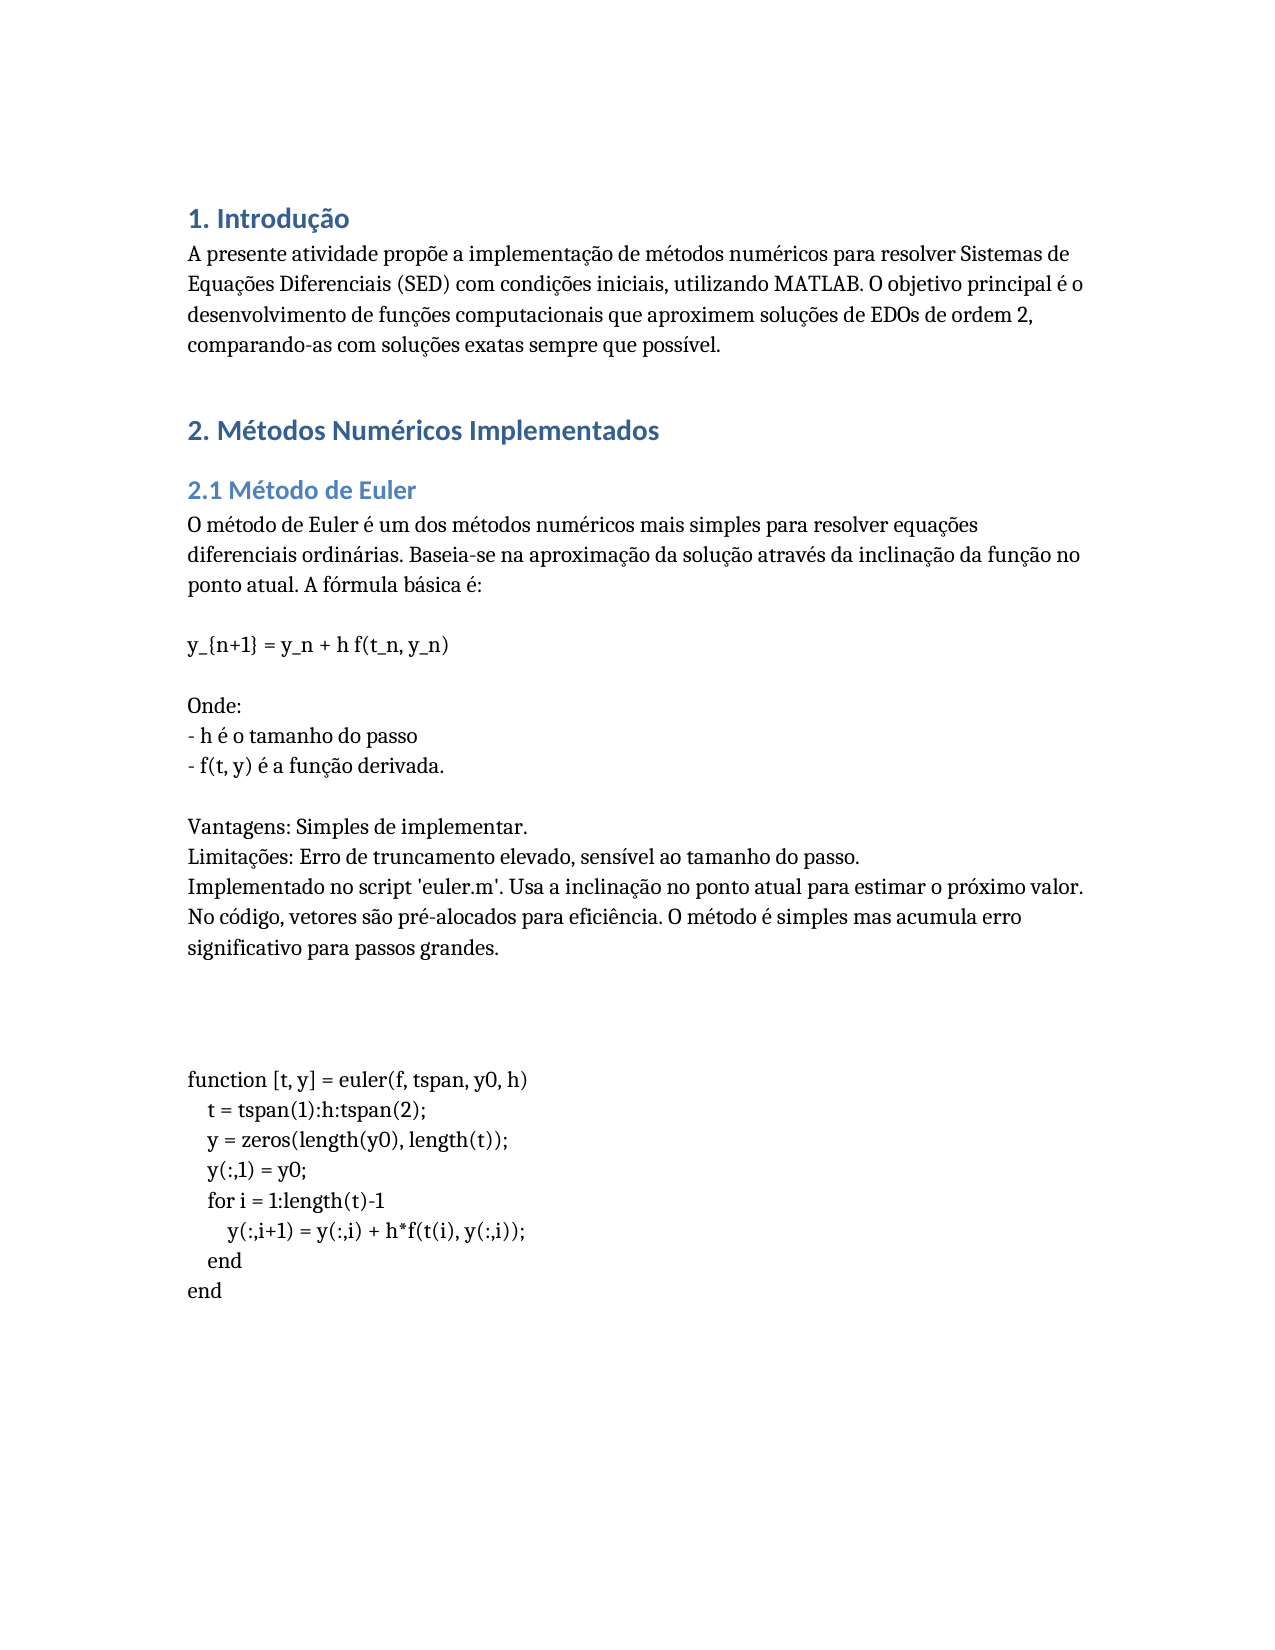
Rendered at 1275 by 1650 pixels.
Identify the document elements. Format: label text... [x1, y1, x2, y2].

subtitle 2.1 Método de Euler [187, 473, 1087, 507]
subtitle 2. Métodos Numéricos Implementados [187, 412, 1087, 447]
subtitle 1. Introdução [187, 200, 1087, 236]
text O método de Euler é um dos métodos numéricos mais simples para resolver equações diferenciais ordinárias. Baseia-se na aproximação da solução através da inclinação da função no ponto atual. A fórmula básica é: y_{n+1} = y_n + h f(t_n, y_n) Onde: - h é o tamanho do passo - f(t, y) é a função derivada. Vantagens: Simples de implementar. Limitações: Erro de truncamento elevado, sensível ao tamanho do passo. Implementado no script 'euler.m'. Usa a inclinação no ponto atual para estimar o próximo valor. No código, vetores são pré-alocados para eficiência. O método é simples mas acumula erro significativo para passos grandes. [187, 511, 1087, 961]
text A presente atividade propõe a implementação de métodos numéricos para resolver Sistemas de Equações Diferenciais (SED) com condições iniciais, utilizando MATLAB. O objetivo principal é o desenvolvimento de funções computacionais que aproximem soluções de EDOs de ordem 2, comparando-as com soluções exatas sempre que possível. [187, 241, 1087, 358]
text function [t, y] = euler(f, tspan, y0, h) t = tspan(1):h:tspan(2); y = zeros(length(y0), length(t)); y(:,1) = y0; for i = 1:length(t)-1 y(:,i+1) = y(:,i) + h*f(t(i), y(:,i)); end end [187, 1036, 1087, 1335]
